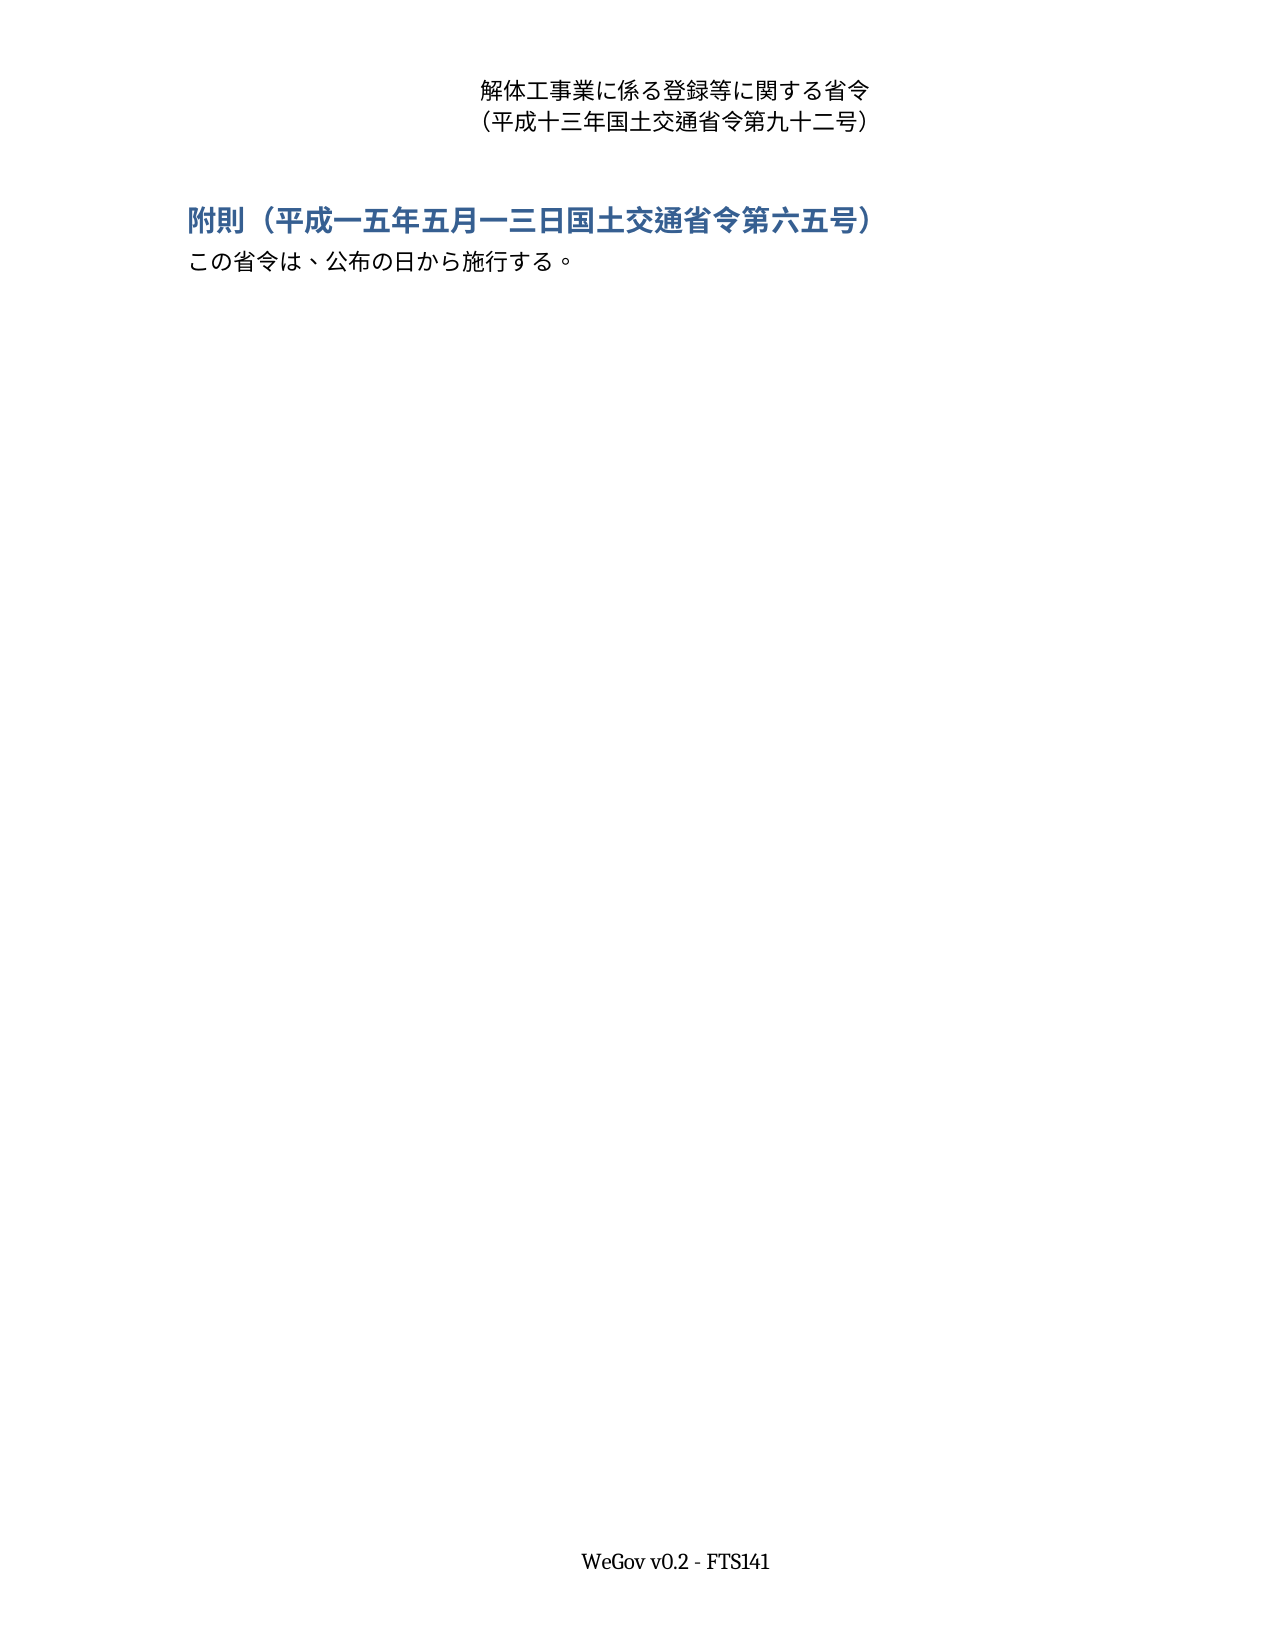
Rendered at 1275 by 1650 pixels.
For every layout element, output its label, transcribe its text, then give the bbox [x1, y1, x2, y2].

text この省令は、公布の日から施行する。 [187, 246, 1087, 277]
subtitle 附則（平成一五年五月一三日国土交通省令第六五号） [187, 200, 1087, 240]
